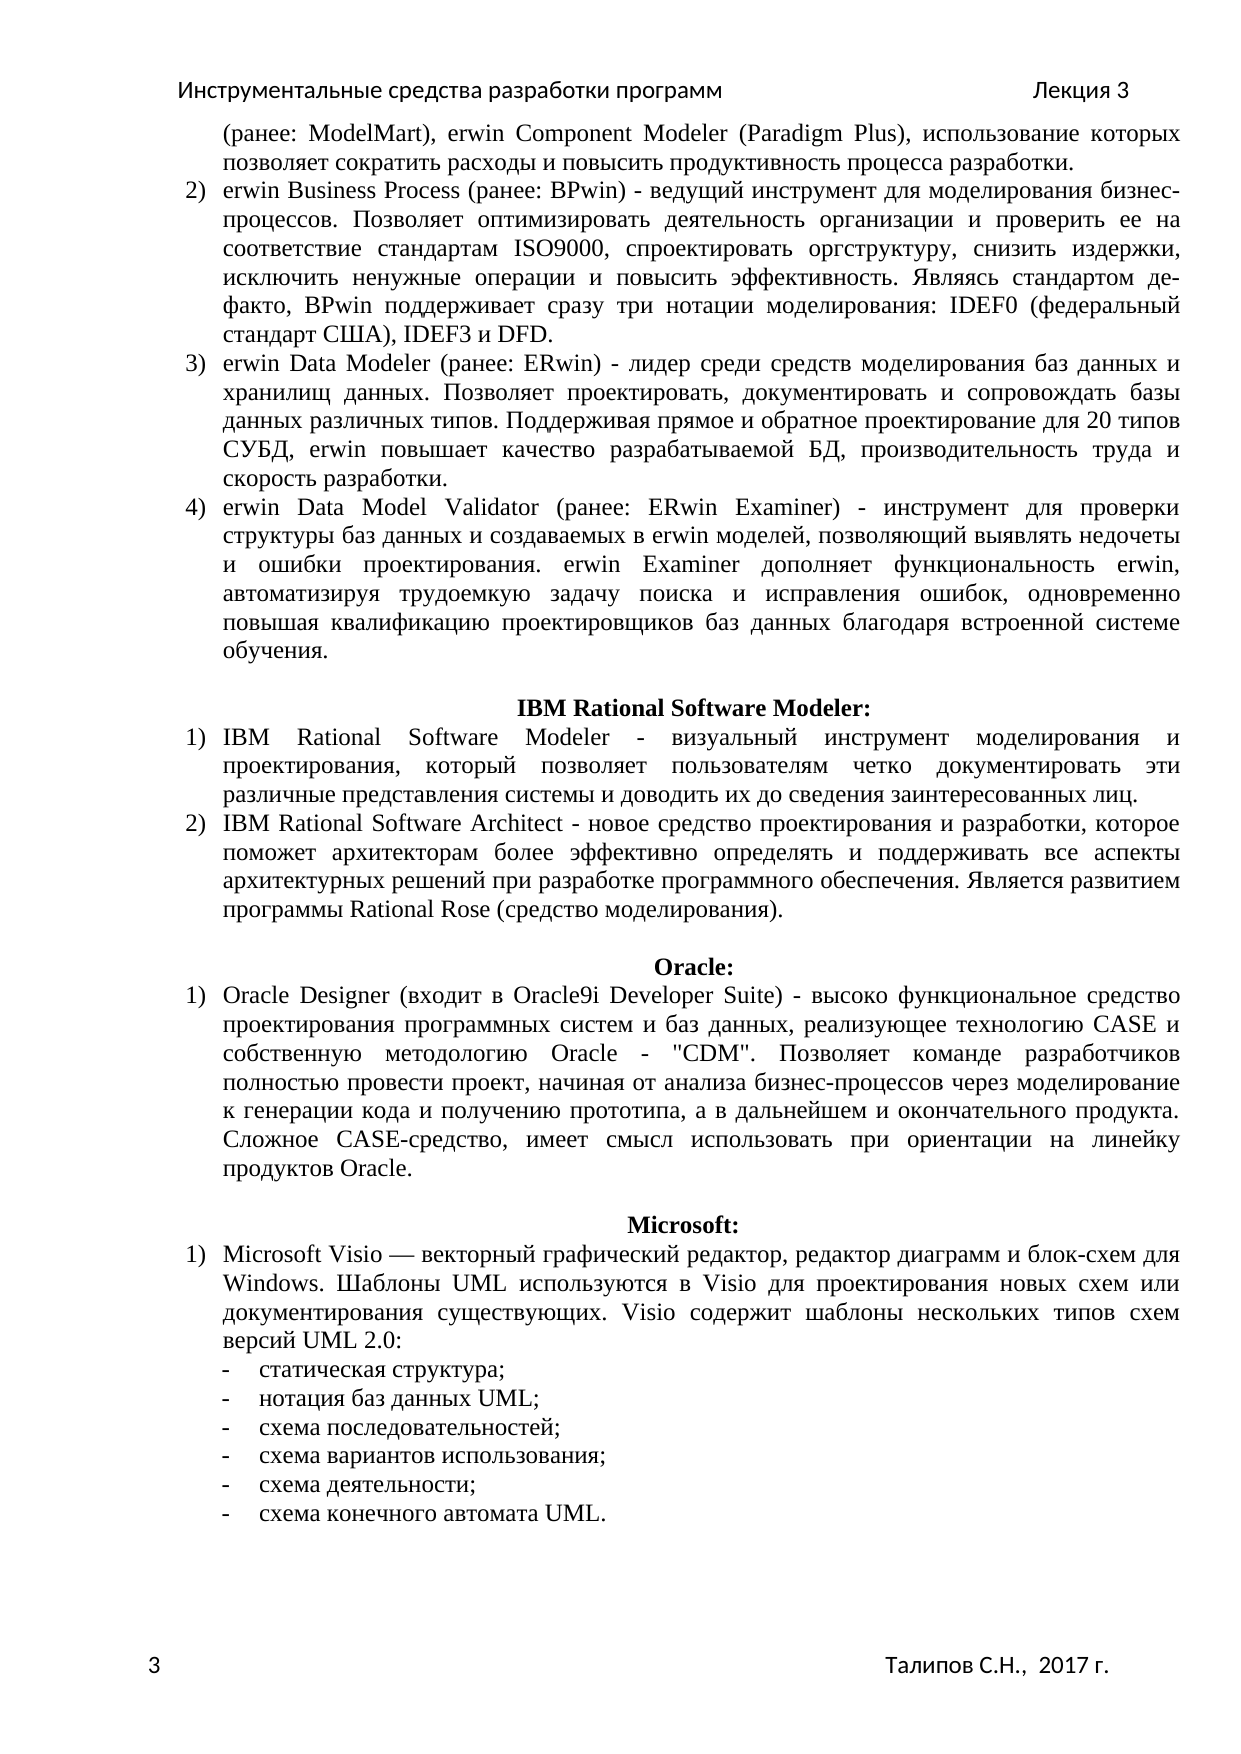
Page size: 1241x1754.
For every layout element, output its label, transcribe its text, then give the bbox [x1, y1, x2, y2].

list нотация баз данных UML; [221, 1383, 1181, 1412]
list схема деятельности; [221, 1469, 1181, 1498]
list erwin Business Process (ранее: BPwin) - ведущий инструмент для моделирования бизнес-процессов. Позволяет оптимизировать деятельность организации и проверить ее на соответствие стандартам ISO9000, спроектировать оргструктуру, снизить издержки, исключить ненужные операции и повысить эффективность. Являясь стандартом де-факто, BPwin поддерживает сразу три нотации моделирования: IDEF0 (федеральный стандарт США), IDEF3 и DFD. [185, 176, 1181, 348]
text Microsoft: [185, 1211, 1181, 1239]
text Oracle: [148, 952, 1181, 981]
list схема конечного автомата UML. [221, 1498, 1181, 1527]
list IBM Rational Software Modeler - визуальный инструмент моделирования и проектирования, который позволяет пользователям четко документировать эти различные представления системы и доводить их до сведения заинтересованных лиц. [185, 722, 1181, 808]
list Oracle Designer (входит в Oracle9i Developer Suite) - высоко функциональное средство проектирования программных систем и баз данных, реализующее технологию CASE и собственную методологию Oracle - "CDM". Позволяет команде разработчиков полностью провести проект, начиная от анализа бизнес-процессов через моделирование к генерации кода и получению прототипа, а в дальнейшем и окончательного продукта. Сложное CASE-средство, имеет смысл использовать при ориентации на линейку продуктов Oracle. [185, 981, 1181, 1182]
list статическая структура; [221, 1354, 1181, 1383]
list IBM Rational Software Architect - новое средство проектирования и разработки, которое поможет архитекторам более эффективно определять и поддерживать все аспекты архитектурных решений при разработке программного обеспечения. Является развитием программы Rational Rose (средство моделирования). [185, 808, 1181, 923]
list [185, 118, 1181, 176]
list схема вариантов использования; [221, 1441, 1181, 1469]
list Microsoft Visio — векторный графический редактор, редактор диаграмм и блок-схем для Windows. Шаблоны UML используются в Visio для проектирования новых схем или документирования существующих. Visio содержит шаблоны нескольких типов схем версий UML 2.0: [185, 1239, 1181, 1354]
list схема последовательностей; [221, 1412, 1181, 1441]
list erwin Data Modeler (ранее: ERwin) - лидер среди средств моделирования баз данных и хранилищ данных. Позволяет проектировать, документировать и сопровождать базы данных различных типов. Поддерживая прямое и обратное проектирование для 20 типов СУБД, erwin повышает качество разрабатываемой БД, производительность труда и скорость разработки. [185, 348, 1181, 492]
text IBM Rational Software Modeler: [148, 693, 1181, 722]
list erwin Data Model Validator (ранее: ERwin Examiner) - инструмент для проверки структуры баз данных и создаваемых в erwin моделей, позволяющий выявлять недочеты и ошибки проектирования. erwin Examiner дополняет функциональность erwin, автоматизируя трудоемкую задачу поиска и исправления ошибок, одновременно повышая квалификацию проектировщиков баз данных благодаря встроенной системе обучения. [185, 492, 1181, 664]
